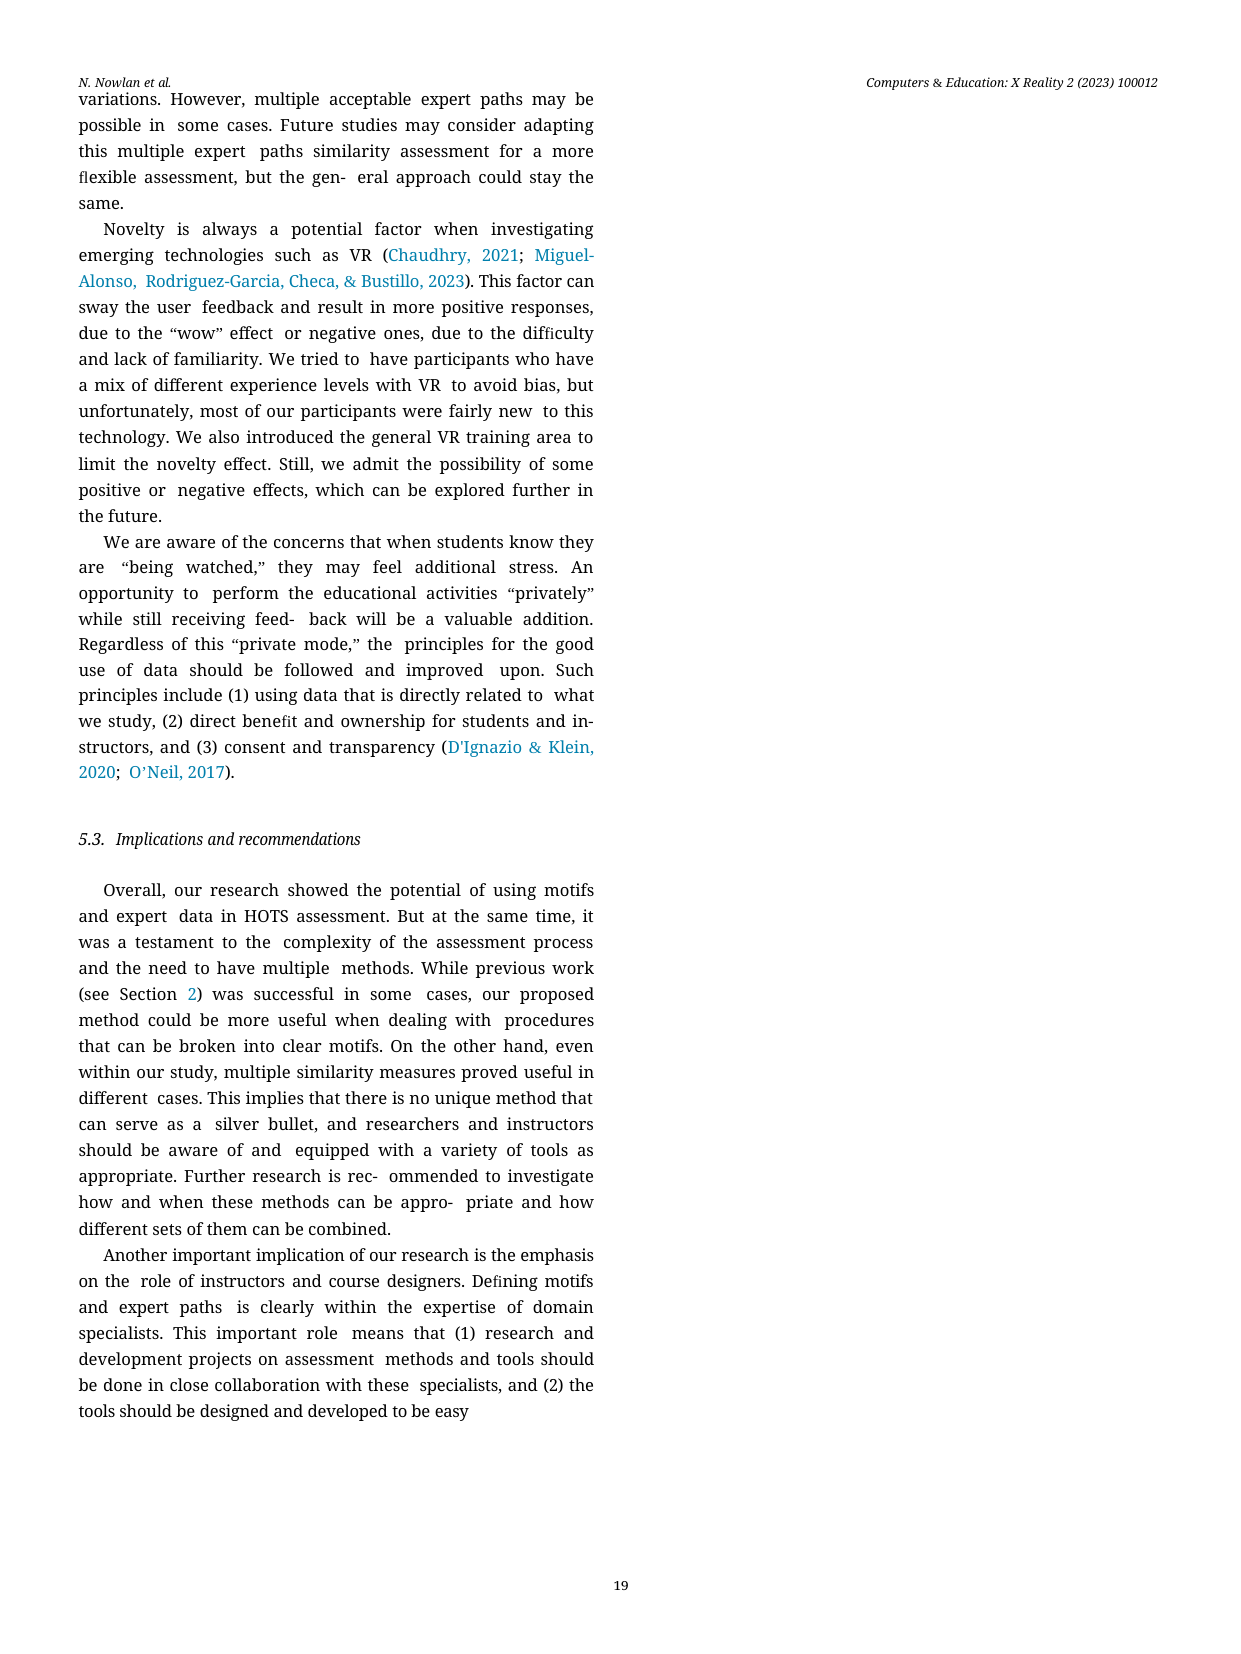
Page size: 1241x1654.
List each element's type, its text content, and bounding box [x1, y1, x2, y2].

text We are aware of the concerns that when students know they are “being watched,” they may feel additional stress. An opportunity to perform the educational activities “privately” while still receiving feed- back will be a valuable addition. Regardless of this “private mode,” the principles for the good use of data should be followed and improved upon. Such principles include (1) using data that is directly related to what we study, (2) direct benefit and ownership for students and in- structors, and (3) consent and transparency (D'Ignazio & Klein, 2020; O’Neil, 2017). [78, 530, 594, 783]
picture [348, 276, 355, 283]
list Implications and recommendations [78, 827, 606, 850]
text Another important implication of our research is the emphasis on the role of instructors and course designers. Defining motifs and expert paths is clearly within the expertise of domain specialists. This important role means that (1) research and development projects on assessment methods and tools should be done in close collaboration with these specialists, and (2) the tools should be designed and developed to be easy [78, 1243, 594, 1422]
text Novelty is always a potential factor when investigating emerging technologies such as VR (Chaudhry, 2021; Miguel-Alonso, Rodriguez-Garcia, Checa, & Bustillo, 2023). This factor can sway the user feedback and result in more positive responses, due to the “wow” effect or negative ones, due to the difficulty and lack of familiarity. We tried to have participants who have a mix of different experience levels with VR to avoid bias, but unfortunately, most of our participants were fairly new to this technology. We also introduced the general VR training area to limit the novelty effect. Still, we admit the possibility of some positive or negative effects, which can be explored further in the future. [78, 218, 594, 527]
text Overall, our research showed the potential of using motifs and expert data in HOTS assessment. But at the same time, it was a testament to the complexity of the assessment process and the need to have multiple methods. While previous work (see Section 2) was successful in some cases, our proposed method could be more useful when dealing with procedures that can be broken into clear motifs. On the other hand, even within our study, multiple similarity measures proved useful in different cases. This implies that there is no unique method that can serve as a silver bullet, and researchers and instructors should be aware of and equipped with a variety of tools as appropriate. Further research is rec- ommended to investigate how and when these methods can be appro- priate and how different sets of them can be combined. [78, 878, 594, 1240]
picture [533, 742, 540, 749]
text variations. However, multiple acceptable expert paths may be possible in some cases. Future studies may consider adapting this multiple expert paths similarity assessment for a more flexible assessment, but the gen- eral approach could stay the same. [78, 87, 594, 214]
picture [490, 744, 497, 752]
